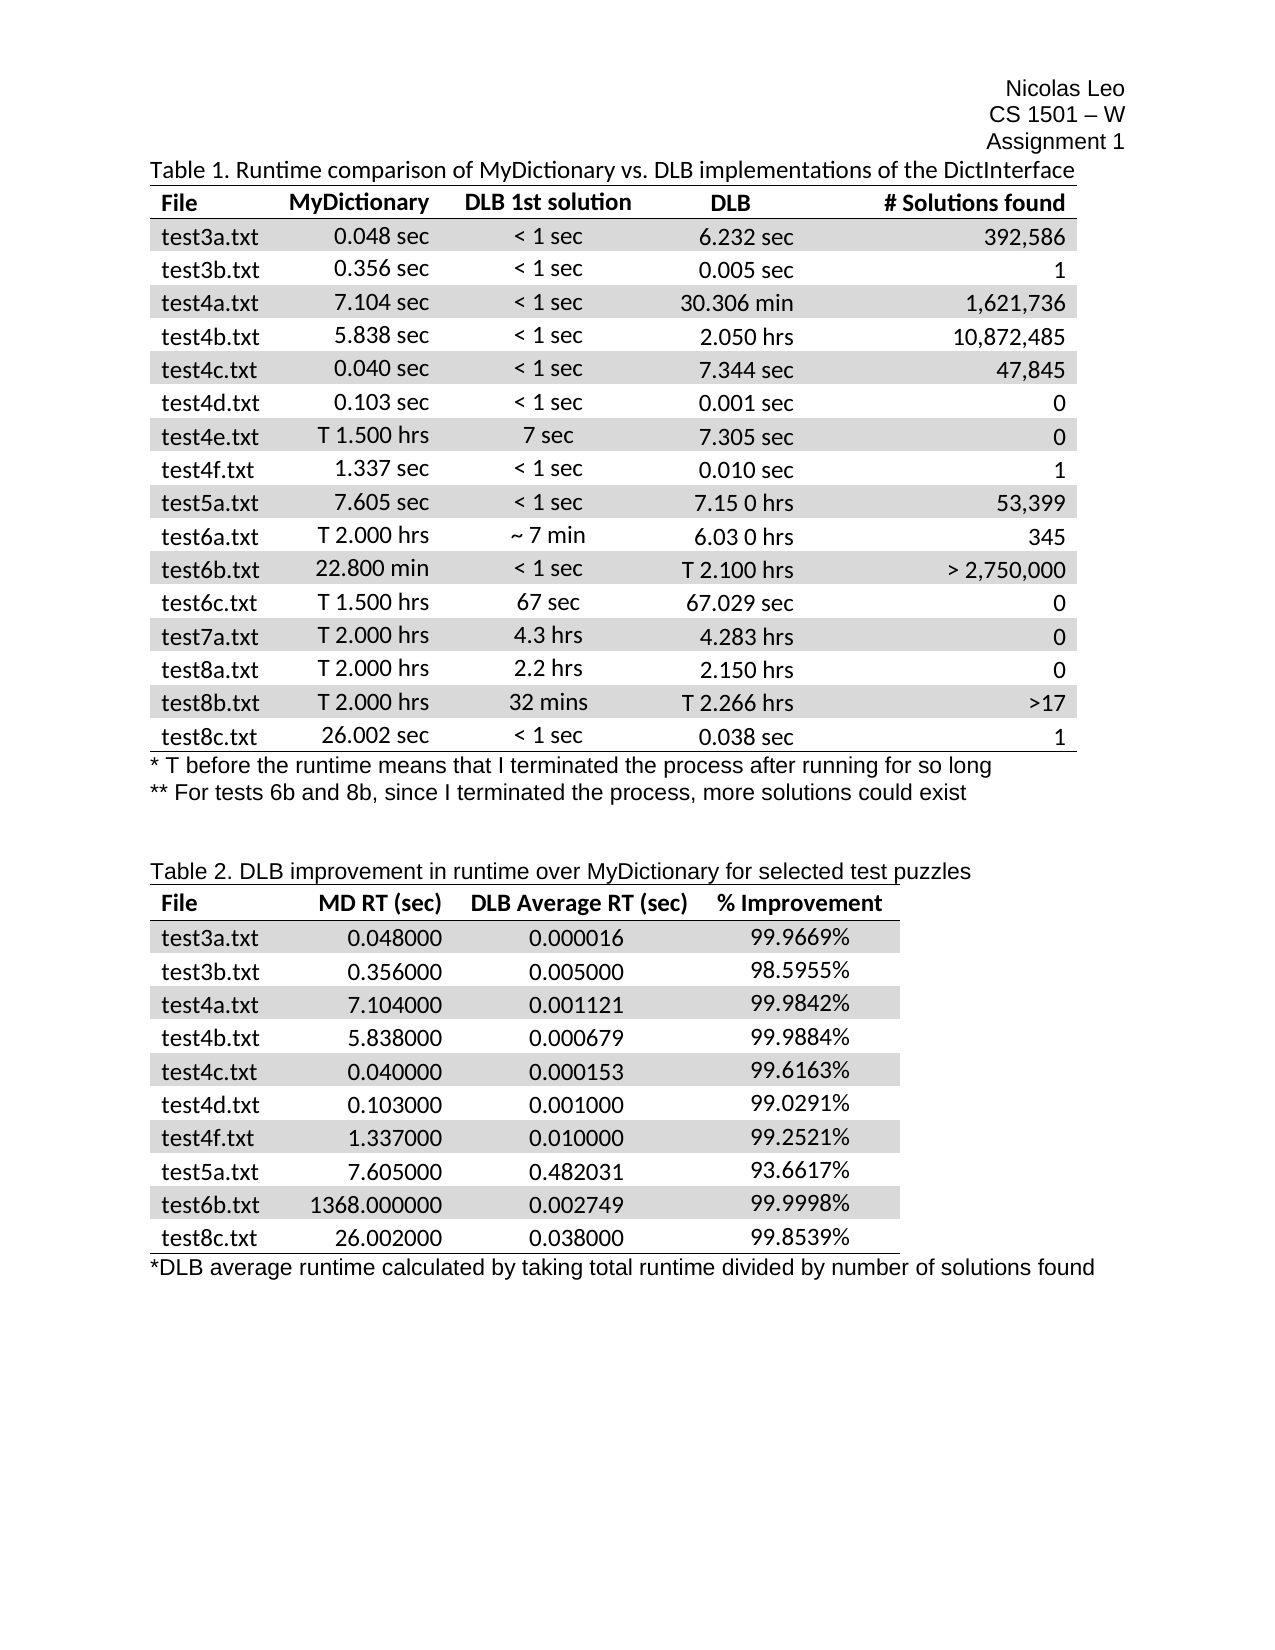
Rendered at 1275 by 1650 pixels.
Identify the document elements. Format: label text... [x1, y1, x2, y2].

table_cell T 2.000 hrs [272, 651, 441, 684]
table_cell 26.002000 [285, 1220, 453, 1253]
table_cell 7.605000 [285, 1153, 453, 1186]
table_cell < 1 sec [441, 385, 656, 418]
table_cell < 1 sec [441, 451, 656, 484]
table_cell 345 [805, 518, 1077, 551]
table_cell test6c.txt [150, 585, 272, 618]
table_cell test4b.txt [150, 318, 272, 351]
table_header DLB [656, 186, 805, 218]
table_cell test4d.txt [150, 385, 272, 418]
table_cell 1 [805, 451, 1077, 484]
table_cell 99.9669% [699, 921, 900, 953]
table_cell test5a.txt [150, 1153, 285, 1186]
table_cell T 2.000 hrs [272, 685, 441, 718]
table_cell 0.103000 [285, 1086, 453, 1119]
table_cell 7 sec [441, 418, 656, 451]
table_cell 7.104000 [285, 986, 453, 1019]
table_cell test4f.txt [150, 451, 272, 484]
table_cell 99.2521% [699, 1120, 900, 1153]
table_cell 6.232 sec [656, 219, 805, 251]
table_cell 99.9884% [699, 1020, 900, 1053]
table_cell 6.03 0 hrs [656, 518, 805, 551]
table_header MD RT (sec) [285, 885, 453, 919]
table_cell 2.150 hrs [656, 651, 805, 684]
table_cell > 2,750,000 [805, 551, 1077, 584]
table_cell 99.0291% [699, 1086, 900, 1119]
table_cell T 2.000 hrs [272, 618, 441, 651]
table_cell 7.15 0 hrs [656, 485, 805, 518]
table_cell 22.800 min [272, 551, 441, 584]
table_cell 93.6617% [699, 1153, 900, 1186]
table_cell < 1 sec [441, 251, 656, 284]
table_cell 1.337000 [285, 1120, 453, 1153]
table_header % Improvement [699, 885, 900, 919]
table_cell < 1 sec [441, 718, 656, 751]
table_cell 1,621,736 [805, 285, 1077, 318]
table_cell 0 [805, 651, 1077, 684]
table_cell 0 [805, 618, 1077, 651]
table_cell 0 [805, 585, 1077, 618]
text * T before the runtime means that I terminated the process after running for so long [150, 752, 1125, 779]
table_cell test4a.txt [150, 986, 285, 1019]
table_cell 0.000679 [453, 1020, 699, 1053]
table_cell 99.6163% [699, 1053, 900, 1086]
table_cell 98.5955% [699, 953, 900, 986]
table_cell 0.038000 [453, 1220, 699, 1253]
table_cell test4f.txt [150, 1120, 285, 1153]
table_cell test4a.txt [150, 285, 272, 318]
table_cell test5a.txt [150, 485, 272, 518]
table_cell 1 [805, 251, 1077, 284]
table_cell test3a.txt [150, 921, 285, 953]
table_cell 47,845 [805, 351, 1077, 384]
table_cell 1.337 sec [272, 451, 441, 484]
table_cell 0.000016 [453, 921, 699, 953]
table_cell T 2.266 hrs [656, 685, 805, 718]
table_cell 0.005000 [453, 953, 699, 986]
table_cell 4.3 hrs [441, 618, 656, 651]
table_cell test4c.txt [150, 1053, 285, 1086]
table_cell >17 [805, 685, 1077, 718]
table_cell test3b.txt [150, 251, 272, 284]
table_cell 7.605 sec [272, 485, 441, 518]
table_cell 5.838000 [285, 1020, 453, 1053]
table_cell < 1 sec [441, 485, 656, 518]
table_cell test6a.txt [150, 518, 272, 551]
table_cell ~ 7 min [441, 518, 656, 551]
table_cell test4b.txt [150, 1020, 285, 1053]
table_cell 0.000153 [453, 1053, 699, 1086]
table_cell 2.2 hrs [441, 651, 656, 684]
table_cell 1 [805, 718, 1077, 751]
table_cell < 1 sec [441, 285, 656, 318]
table_header DLB 1st solution [441, 186, 656, 218]
table_header MyDictionary [272, 186, 441, 218]
table_cell 0.010 sec [656, 451, 805, 484]
table_cell 0.048 sec [272, 219, 441, 251]
table_cell 0.040 sec [272, 351, 441, 384]
table_cell T 2.100 hrs [656, 551, 805, 584]
table_cell 0.001 sec [656, 385, 805, 418]
table_cell 99.9842% [699, 986, 900, 1019]
table_cell 0.005 sec [656, 251, 805, 284]
table_cell 7.305 sec [656, 418, 805, 451]
table_header DLB Average RT (sec) [453, 885, 699, 919]
table_cell 30.306 min [656, 285, 805, 318]
table_cell 0.356 sec [272, 251, 441, 284]
table_cell T 1.500 hrs [272, 418, 441, 451]
table_cell 32 mins [441, 685, 656, 718]
table_cell 0.482031 [453, 1153, 699, 1186]
text *DLB average runtime calculated by taking total runtime divided by number of solutions found [150, 1254, 1125, 1280]
text Table 1. Runtime comparison of MyDictionary vs. DLB implementations of the DictInterface [150, 154, 1125, 184]
table_cell test4d.txt [150, 1086, 285, 1119]
table_cell T 1.500 hrs [272, 585, 441, 618]
table_cell test7a.txt [150, 618, 272, 651]
table_cell test8c.txt [150, 1220, 285, 1253]
table_cell 1368.000000 [285, 1186, 453, 1219]
table_cell 67 sec [441, 585, 656, 618]
table_cell test4e.txt [150, 418, 272, 451]
table_cell 5.838 sec [272, 318, 441, 351]
table_cell 0.103 sec [272, 385, 441, 418]
table_cell 99.8539% [699, 1220, 900, 1253]
table_cell 0.001000 [453, 1086, 699, 1119]
table_cell < 1 sec [441, 351, 656, 384]
table_cell 392,586 [805, 219, 1077, 251]
table_cell 53,399 [805, 485, 1077, 518]
table_cell < 1 sec [441, 318, 656, 351]
table_cell T 2.000 hrs [272, 518, 441, 551]
table_cell 4.283 hrs [656, 618, 805, 651]
text Table 2. DLB improvement in runtime over MyDictionary for selected test puzzles [150, 858, 1125, 884]
table_cell 0.002749 [453, 1186, 699, 1219]
table_cell 7.344 sec [656, 351, 805, 384]
table_cell 67.029 sec [656, 585, 805, 618]
table_cell 0.038 sec [656, 718, 805, 751]
table_cell 0.356000 [285, 953, 453, 986]
table_cell 10,872,485 [805, 318, 1077, 351]
table_cell 0.010000 [453, 1120, 699, 1153]
table_cell test3b.txt [150, 953, 285, 986]
table_cell test8a.txt [150, 651, 272, 684]
table_header File [150, 186, 272, 218]
table_cell test8c.txt [150, 718, 272, 751]
table_cell 26.002 sec [272, 718, 441, 751]
text ** For tests 6b and 8b, since I terminated the process, more solutions could exist [150, 779, 1125, 805]
table_cell 0 [805, 418, 1077, 451]
table_cell test6b.txt [150, 551, 272, 584]
table_cell test6b.txt [150, 1186, 285, 1219]
table_cell < 1 sec [441, 219, 656, 251]
table_cell 0.040000 [285, 1053, 453, 1086]
table_header File [150, 885, 285, 919]
table_cell test3a.txt [150, 219, 272, 251]
table_cell 0.001121 [453, 986, 699, 1019]
table_cell 0.048000 [285, 921, 453, 953]
table_cell test4c.txt [150, 351, 272, 384]
table_cell 0 [805, 385, 1077, 418]
table_cell 2.050 hrs [656, 318, 805, 351]
table_cell 99.9998% [699, 1186, 900, 1219]
table_cell 7.104 sec [272, 285, 441, 318]
table_cell < 1 sec [441, 551, 656, 584]
table_cell test8b.txt [150, 685, 272, 718]
table_header # Solutions found [805, 186, 1077, 218]
